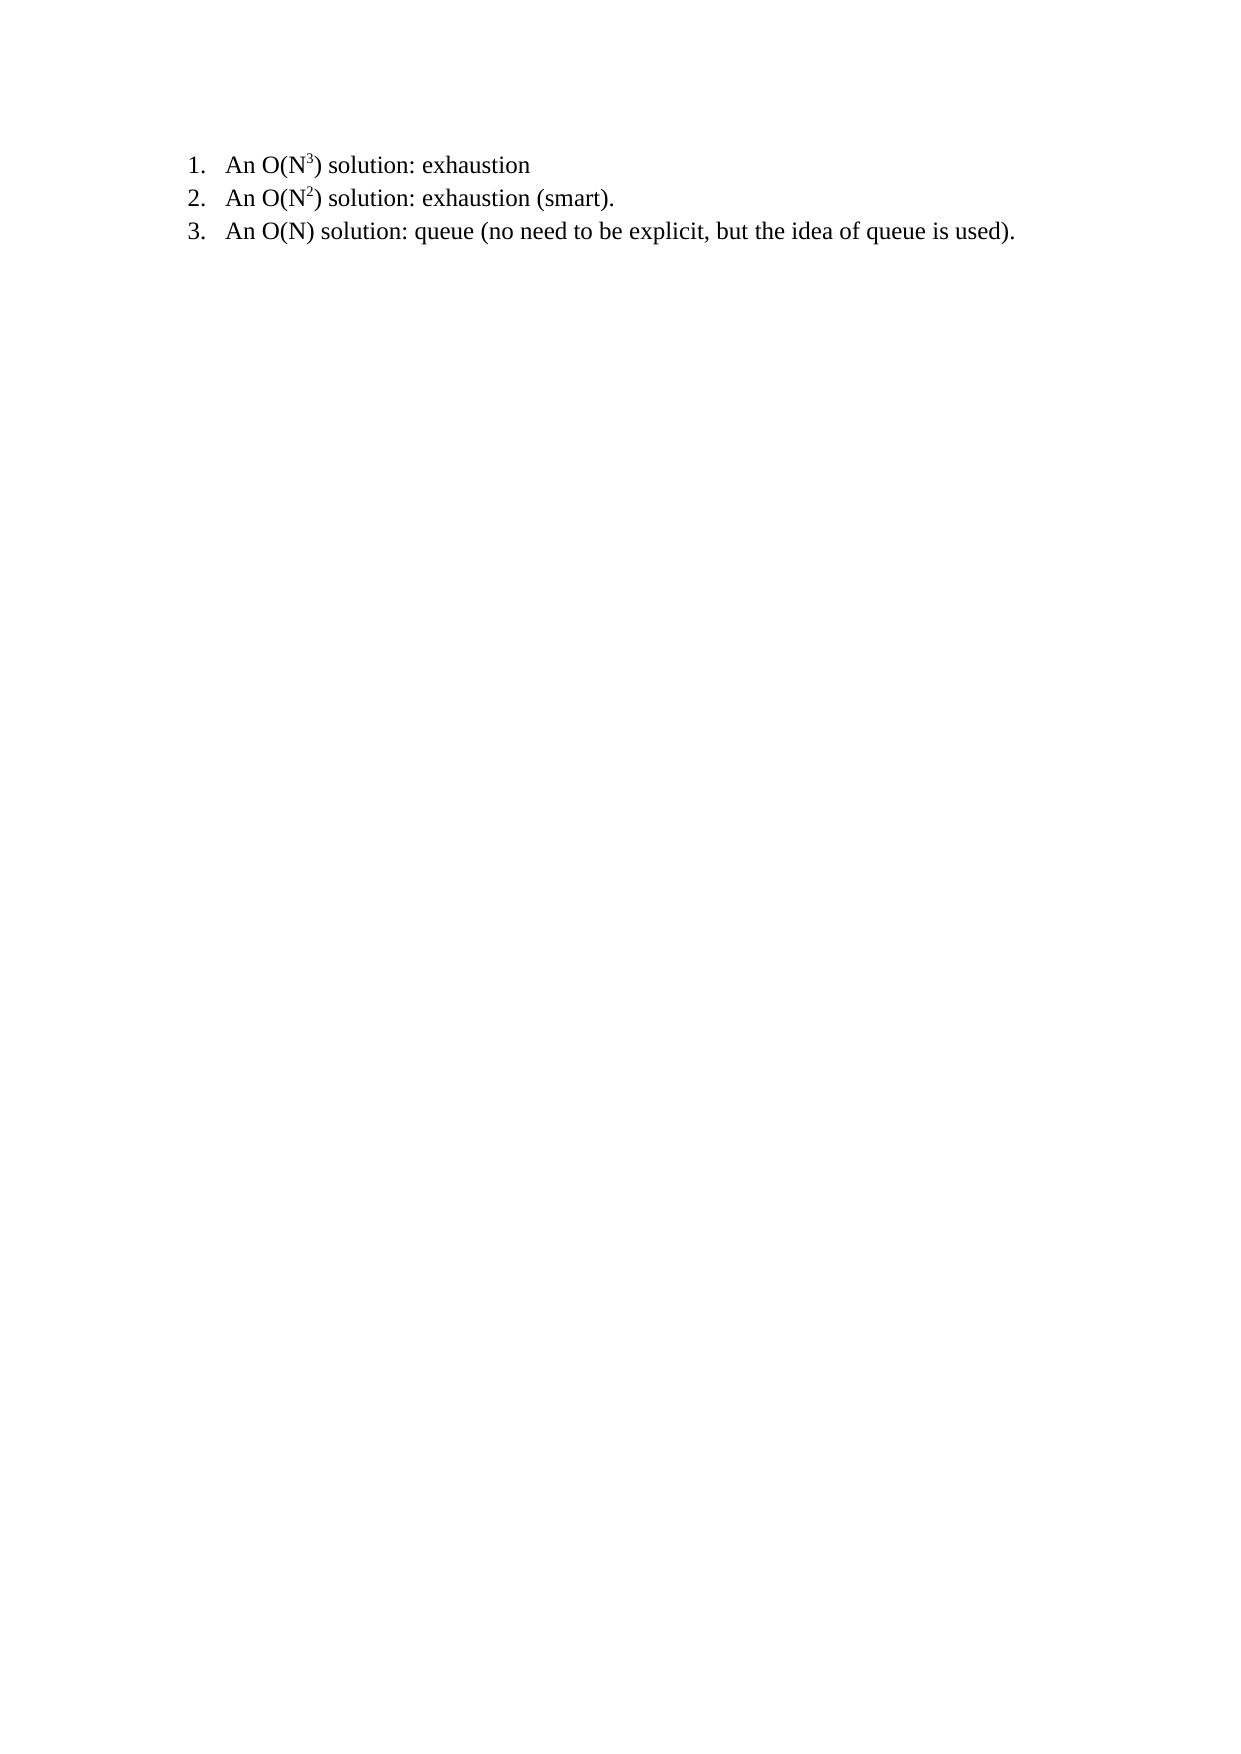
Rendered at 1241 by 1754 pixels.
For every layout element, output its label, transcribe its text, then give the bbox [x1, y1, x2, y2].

list An O(N3) solution: exhaustion [187, 150, 1090, 179]
list An O(N2) solution: exhaustion (smart). [187, 183, 1090, 212]
list An O(N) solution: queue (no need to be explicit, but the idea of queue is used). [187, 216, 1090, 245]
